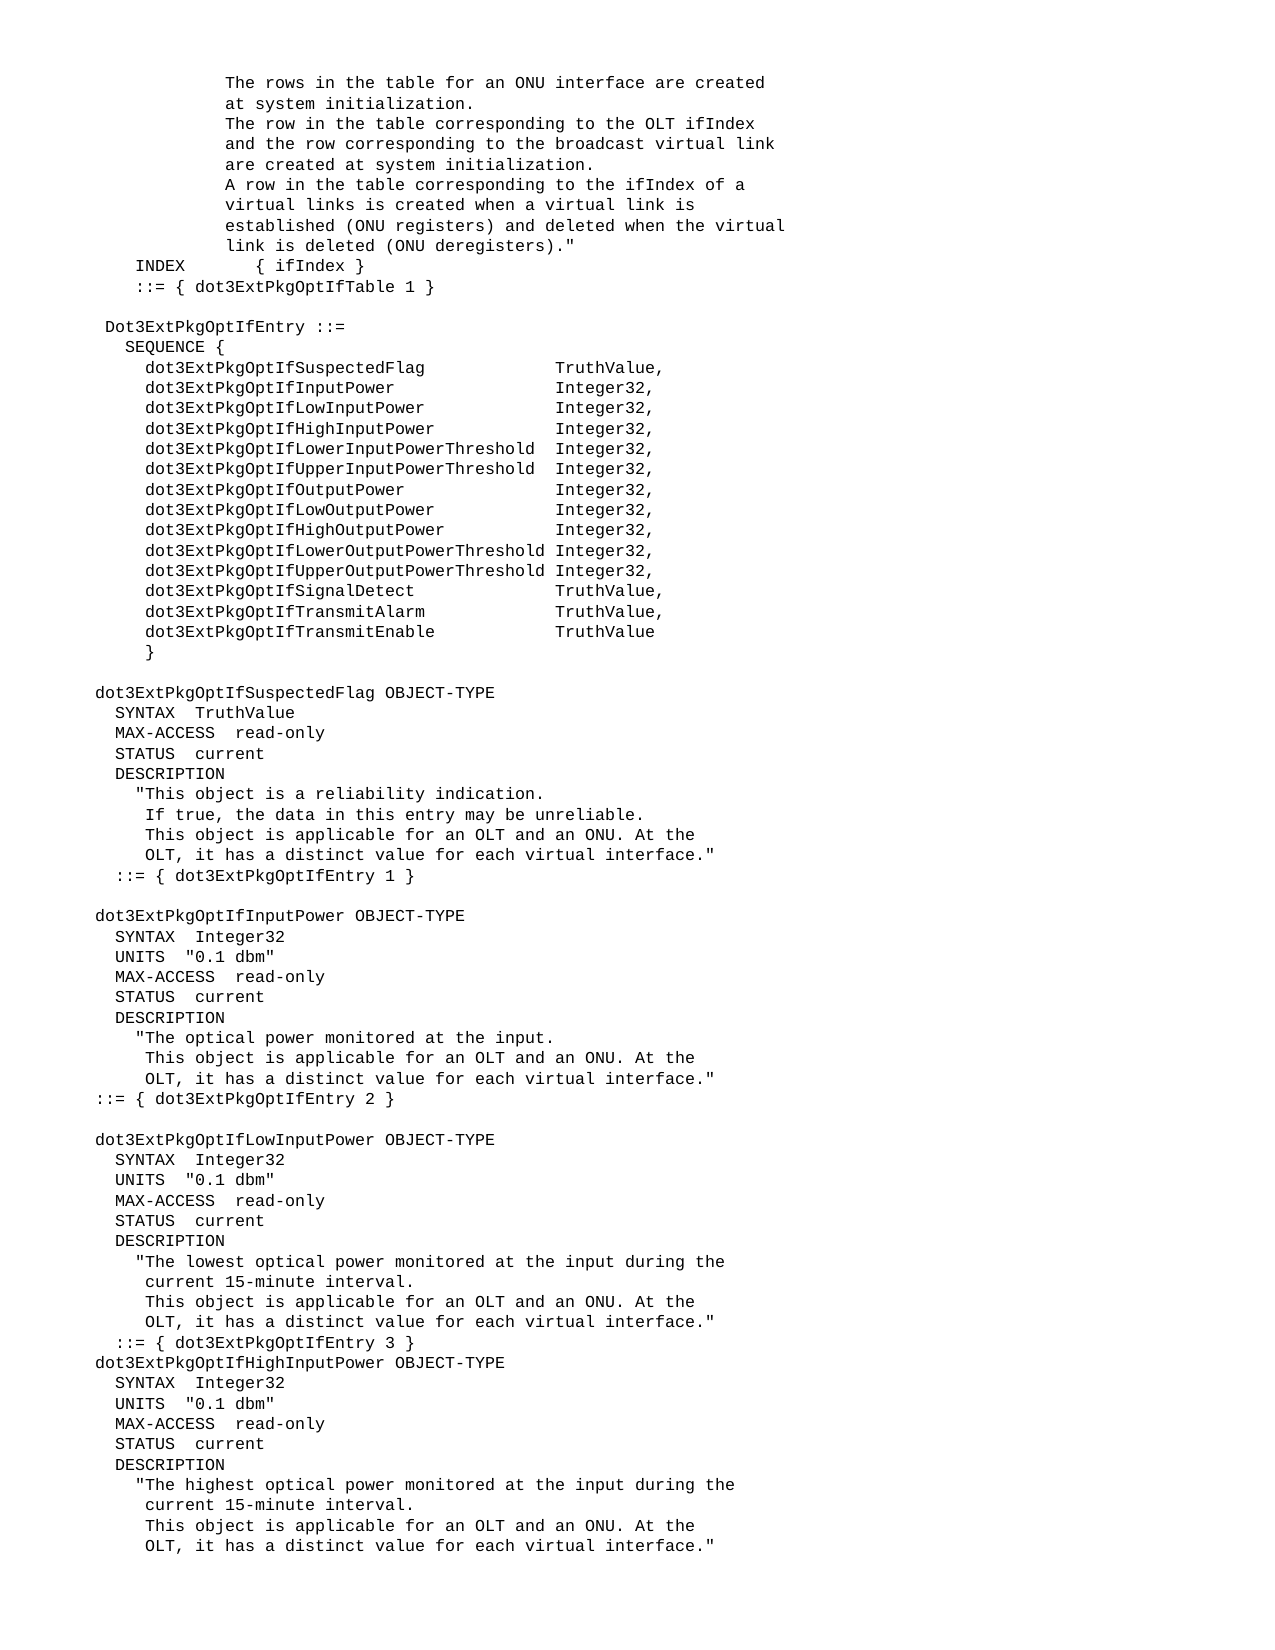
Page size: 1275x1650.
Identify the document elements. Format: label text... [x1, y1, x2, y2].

text This object is applicable for an OLT and an ONU. At the [75, 1294, 1200, 1313]
text dot3ExtPkgOptIfSignalDetect TruthValue, [75, 583, 1200, 602]
text A row in the table corresponding to the ifIndex of a [75, 177, 1200, 195]
text SYNTAX Integer32 [75, 1375, 1200, 1394]
text established (ONU registers) and deleted when the virtual [75, 217, 1200, 236]
text and the row corresponding to the broadcast virtual link [75, 136, 1200, 155]
text This object is applicable for an OLT and an ONU. At the [75, 1050, 1200, 1069]
text "This object is a reliability indication. [75, 786, 1200, 805]
text MAX-ACCESS read-only [75, 1192, 1200, 1211]
text } [75, 644, 1200, 663]
text This object is applicable for an OLT and an ONU. At the [75, 1517, 1200, 1536]
text ::= { dot3ExtPkgOptIfEntry 3 } [75, 1334, 1200, 1353]
text UNITS "0.1 dbm" [75, 1172, 1200, 1191]
text "The optical power monitored at the input. [75, 1030, 1200, 1048]
text DESCRIPTION [75, 1456, 1200, 1475]
text dot3ExtPkgOptIfTransmitAlarm TruthValue, [75, 603, 1200, 622]
text Dot3ExtPkgOptIfEntry ::= [75, 319, 1200, 338]
text DESCRIPTION [75, 1233, 1200, 1252]
text dot3ExtPkgOptIfSuspectedFlag OBJECT-TYPE [75, 684, 1200, 703]
text SYNTAX Integer32 [75, 1152, 1200, 1170]
text at system initialization. [75, 95, 1200, 114]
text The rows in the table for an ONU interface are created [75, 75, 1200, 94]
text dot3ExtPkgOptIfHighInputPower OBJECT-TYPE [75, 1355, 1200, 1373]
text dot3ExtPkgOptIfHighInputPower Integer32, [75, 420, 1200, 439]
text This object is applicable for an OLT and an ONU. At the [75, 827, 1200, 845]
text dot3ExtPkgOptIfLowInputPower OBJECT-TYPE [75, 1131, 1200, 1150]
text DESCRIPTION [75, 766, 1200, 784]
text dot3ExtPkgOptIfLowInputPower Integer32, [75, 400, 1200, 419]
text current 15-minute interval. [75, 1273, 1200, 1292]
text dot3ExtPkgOptIfOutputPower Integer32, [75, 481, 1200, 500]
text ::= { dot3ExtPkgOptIfEntry 2 } [75, 1091, 1200, 1109]
text ::= { dot3ExtPkgOptIfEntry 1 } [75, 867, 1200, 886]
text SEQUENCE { [75, 339, 1200, 358]
text dot3ExtPkgOptIfUpperInputPowerThreshold Integer32, [75, 461, 1200, 480]
text virtual links is created when a virtual link is [75, 197, 1200, 216]
text dot3ExtPkgOptIfSuspectedFlag TruthValue, [75, 359, 1200, 378]
text UNITS "0.1 dbm" [75, 948, 1200, 967]
text current 15-minute interval. [75, 1497, 1200, 1516]
text dot3ExtPkgOptIfInputPower Integer32, [75, 380, 1200, 398]
text INDEX { ifIndex } [75, 258, 1200, 277]
text dot3ExtPkgOptIfLowerInputPowerThreshold Integer32, [75, 441, 1200, 459]
text OLT, it has a distinct value for each virtual interface." [75, 847, 1200, 866]
text STATUS current [75, 989, 1200, 1008]
text dot3ExtPkgOptIfLowOutputPower Integer32, [75, 502, 1200, 520]
text STATUS current [75, 1212, 1200, 1231]
text MAX-ACCESS read-only [75, 969, 1200, 988]
text OLT, it has a distinct value for each virtual interface." [75, 1537, 1200, 1556]
text DESCRIPTION [75, 1009, 1200, 1028]
text SYNTAX TruthValue [75, 705, 1200, 723]
text UNITS "0.1 dbm" [75, 1395, 1200, 1414]
text ::= { dot3ExtPkgOptIfTable 1 } [75, 278, 1200, 297]
text "The lowest optical power monitored at the input during the [75, 1253, 1200, 1272]
text dot3ExtPkgOptIfTransmitEnable TruthValue [75, 623, 1200, 642]
text MAX-ACCESS read-only [75, 1416, 1200, 1434]
text OLT, it has a distinct value for each virtual interface." [75, 1314, 1200, 1333]
text STATUS current [75, 745, 1200, 764]
text If true, the data in this entry may be unreliable. [75, 806, 1200, 825]
text dot3ExtPkgOptIfInputPower OBJECT-TYPE [75, 908, 1200, 927]
text dot3ExtPkgOptIfUpperOutputPowerThreshold Integer32, [75, 562, 1200, 581]
text The row in the table corresponding to the OLT ifIndex [75, 116, 1200, 134]
text dot3ExtPkgOptIfHighOutputPower Integer32, [75, 522, 1200, 541]
text OLT, it has a distinct value for each virtual interface." [75, 1070, 1200, 1089]
text dot3ExtPkgOptIfLowerOutputPowerThreshold Integer32, [75, 542, 1200, 561]
text SYNTAX Integer32 [75, 928, 1200, 947]
text STATUS current [75, 1436, 1200, 1455]
text link is deleted (ONU deregisters)." [75, 237, 1200, 256]
text are created at system initialization. [75, 156, 1200, 175]
text "The highest optical power monitored at the input during the [75, 1477, 1200, 1495]
text MAX-ACCESS read-only [75, 725, 1200, 744]
